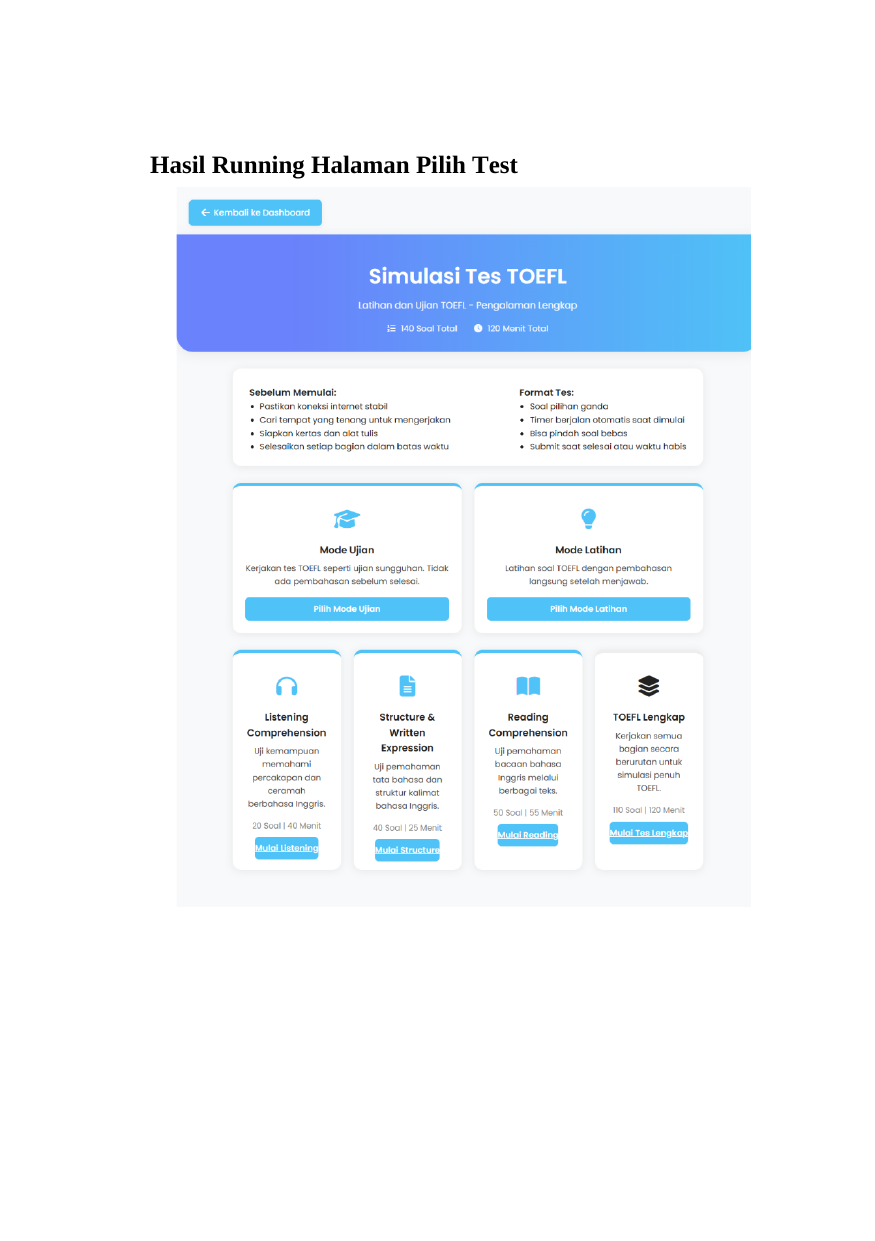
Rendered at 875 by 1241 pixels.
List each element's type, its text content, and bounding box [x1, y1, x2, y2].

picture [176, 187, 751, 907]
subtitle Hasil Running Halaman Pilih Test [150, 150, 724, 179]
